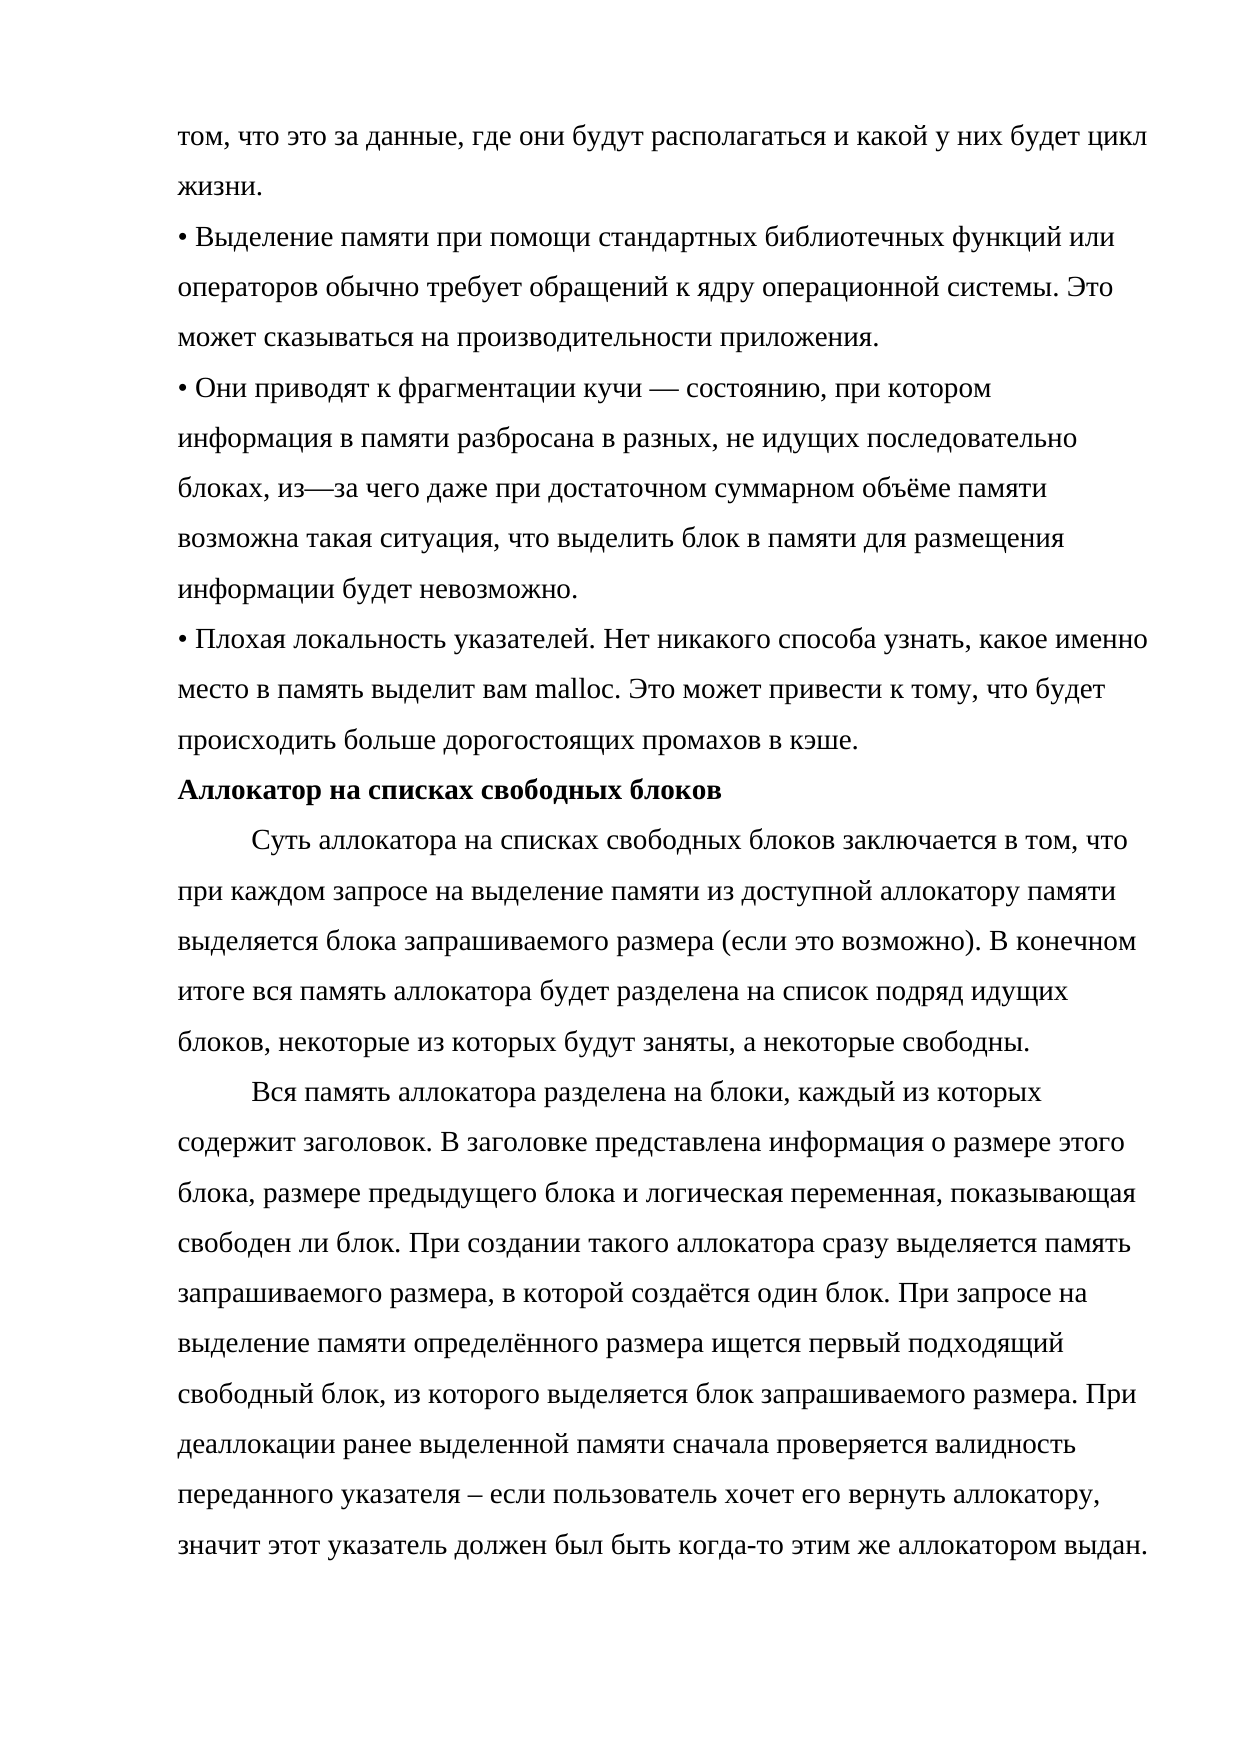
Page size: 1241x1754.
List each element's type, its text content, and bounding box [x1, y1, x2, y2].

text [177, 118, 1152, 202]
text • Плохая локальность указателей. Нет никакого способа узнать, какое именно место в память выделит вам malloc. Это может привести к тому, что будет происходить больше дорогостоящих промахов в кэше. [177, 621, 1152, 755]
text Аллокатор на списках свободных блоков [177, 772, 1152, 806]
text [177, 1074, 1152, 1560]
text • Выделение памяти при помощи стандартных библиотечных функций или операторов обычно требует обращений к ядру операционной системы. Это может сказываться на производительности приложения. [177, 219, 1152, 353]
text • Они приводят к фрагментации кучи — состоянию, при котором информация в памяти разбросана в разных, не идущих последовательно блоках, из—за чего даже при достаточном суммарном объёме памяти возможна такая ситуация, что выделить блок в памяти для размещения информации будет невозможно. [177, 370, 1152, 604]
text Суть аллокатора на списках свободных блоков заключается в том, что при каждом запросе на выделение памяти из доступной аллокатору памяти выделяется блока запрашиваемого размера (если это возможно). В конечном итоге вся память аллокатора будет разделена на список подряд идущих блоков, некоторые из которых будут заняты, а некоторые свободны. [177, 822, 1152, 1057]
